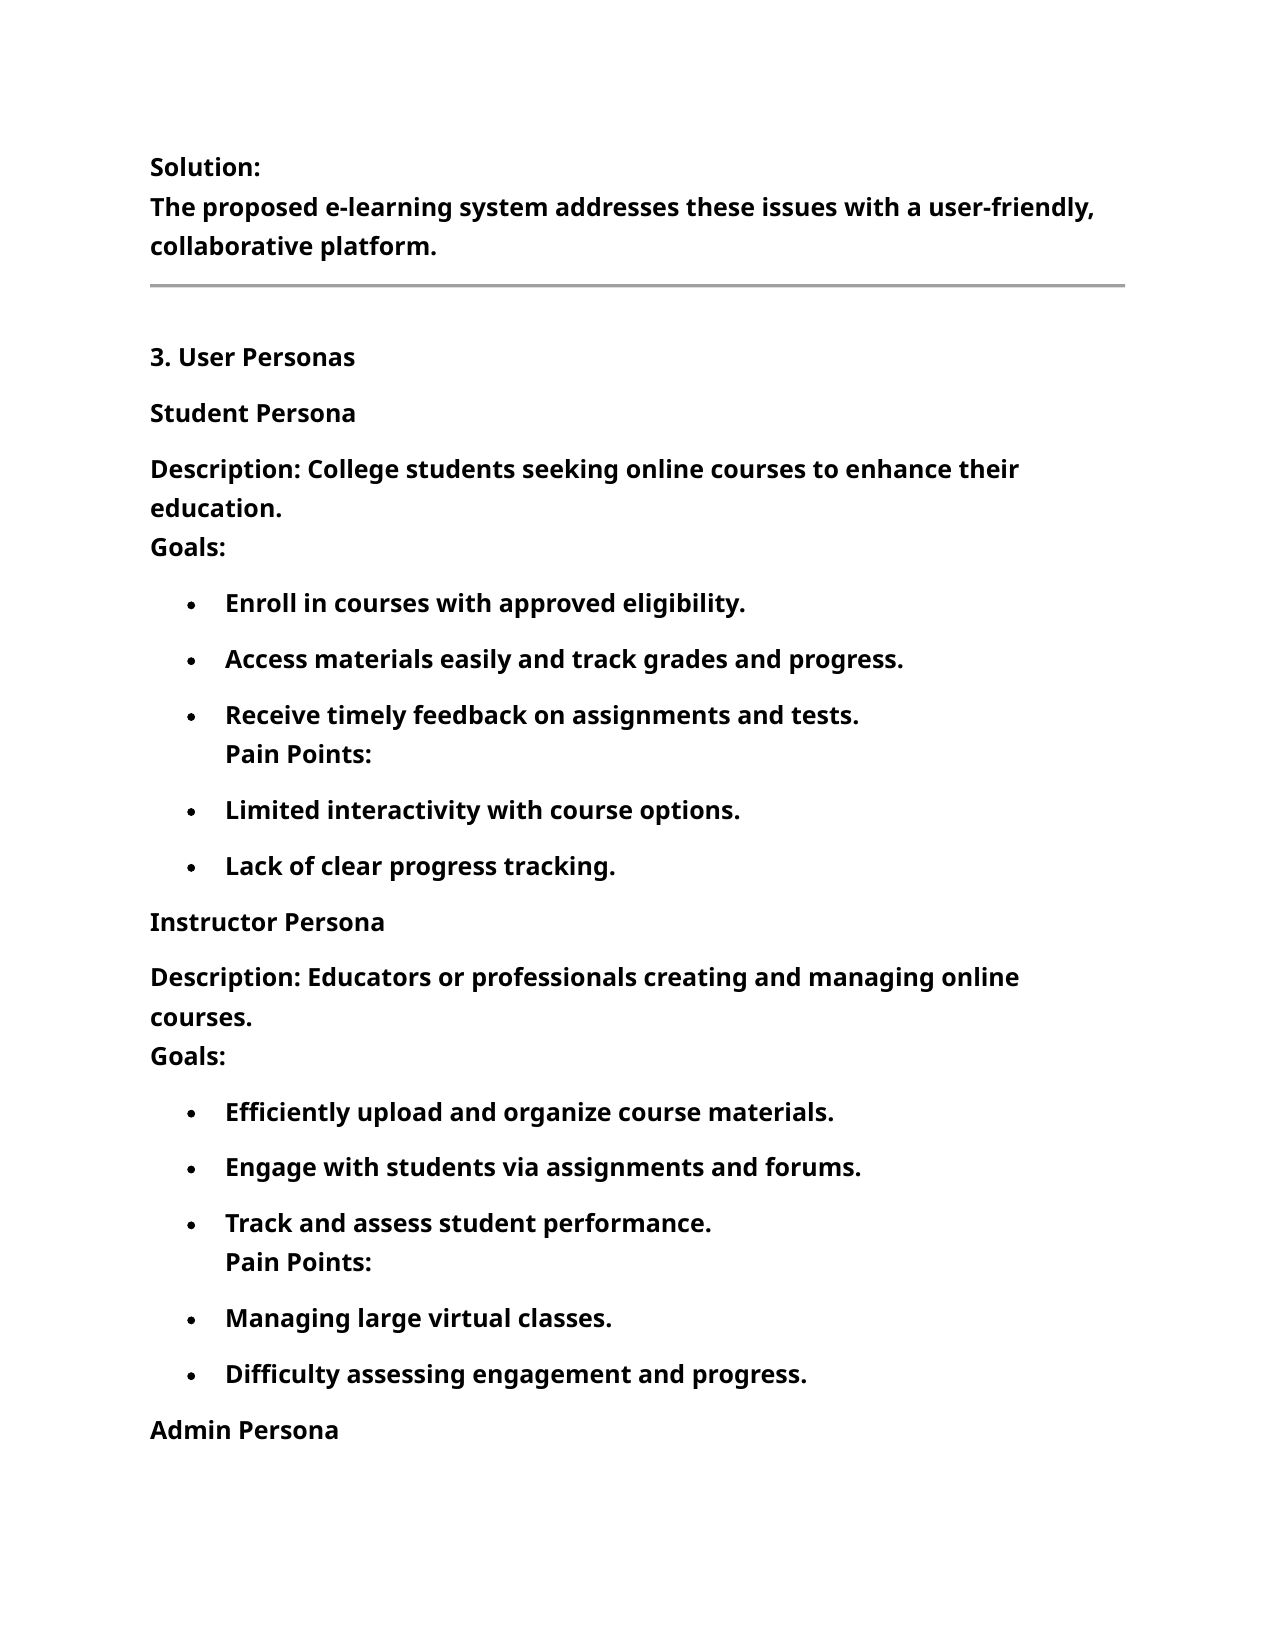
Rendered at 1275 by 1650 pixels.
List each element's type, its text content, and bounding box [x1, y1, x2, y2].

list Efficiently upload and organize course materials. [187, 1094, 1125, 1128]
list Track and assess student performance. Pain Points: [187, 1206, 1125, 1279]
text Student Persona [150, 396, 1125, 430]
list Receive timely feedback on assignments and tests. Pain Points: [187, 697, 1125, 771]
text Description: College students seeking online courses to enhance their education. Goals: [150, 452, 1125, 564]
text Solution: The proposed e-learning system addresses these issues with a user-friendly, collaborative platform. [150, 150, 1125, 262]
text Admin Persona [150, 1412, 1125, 1447]
list Difficulty assessing engagement and progress. [187, 1357, 1125, 1391]
text 3. User Personas [150, 340, 1125, 374]
list Lack of clear progress tracking. [187, 848, 1125, 882]
list Engage with students via assignments and forums. [187, 1150, 1125, 1184]
text Instructor Persona [150, 904, 1125, 938]
list Managing large virtual classes. [187, 1301, 1125, 1335]
list Limited interactivity with course options. [187, 792, 1125, 827]
text Description: Educators or professionals creating and managing online courses. Goals: [150, 960, 1125, 1072]
list Enroll in courses with approved eligibility. [187, 586, 1125, 620]
list Access materials easily and track grades and progress. [187, 642, 1125, 676]
